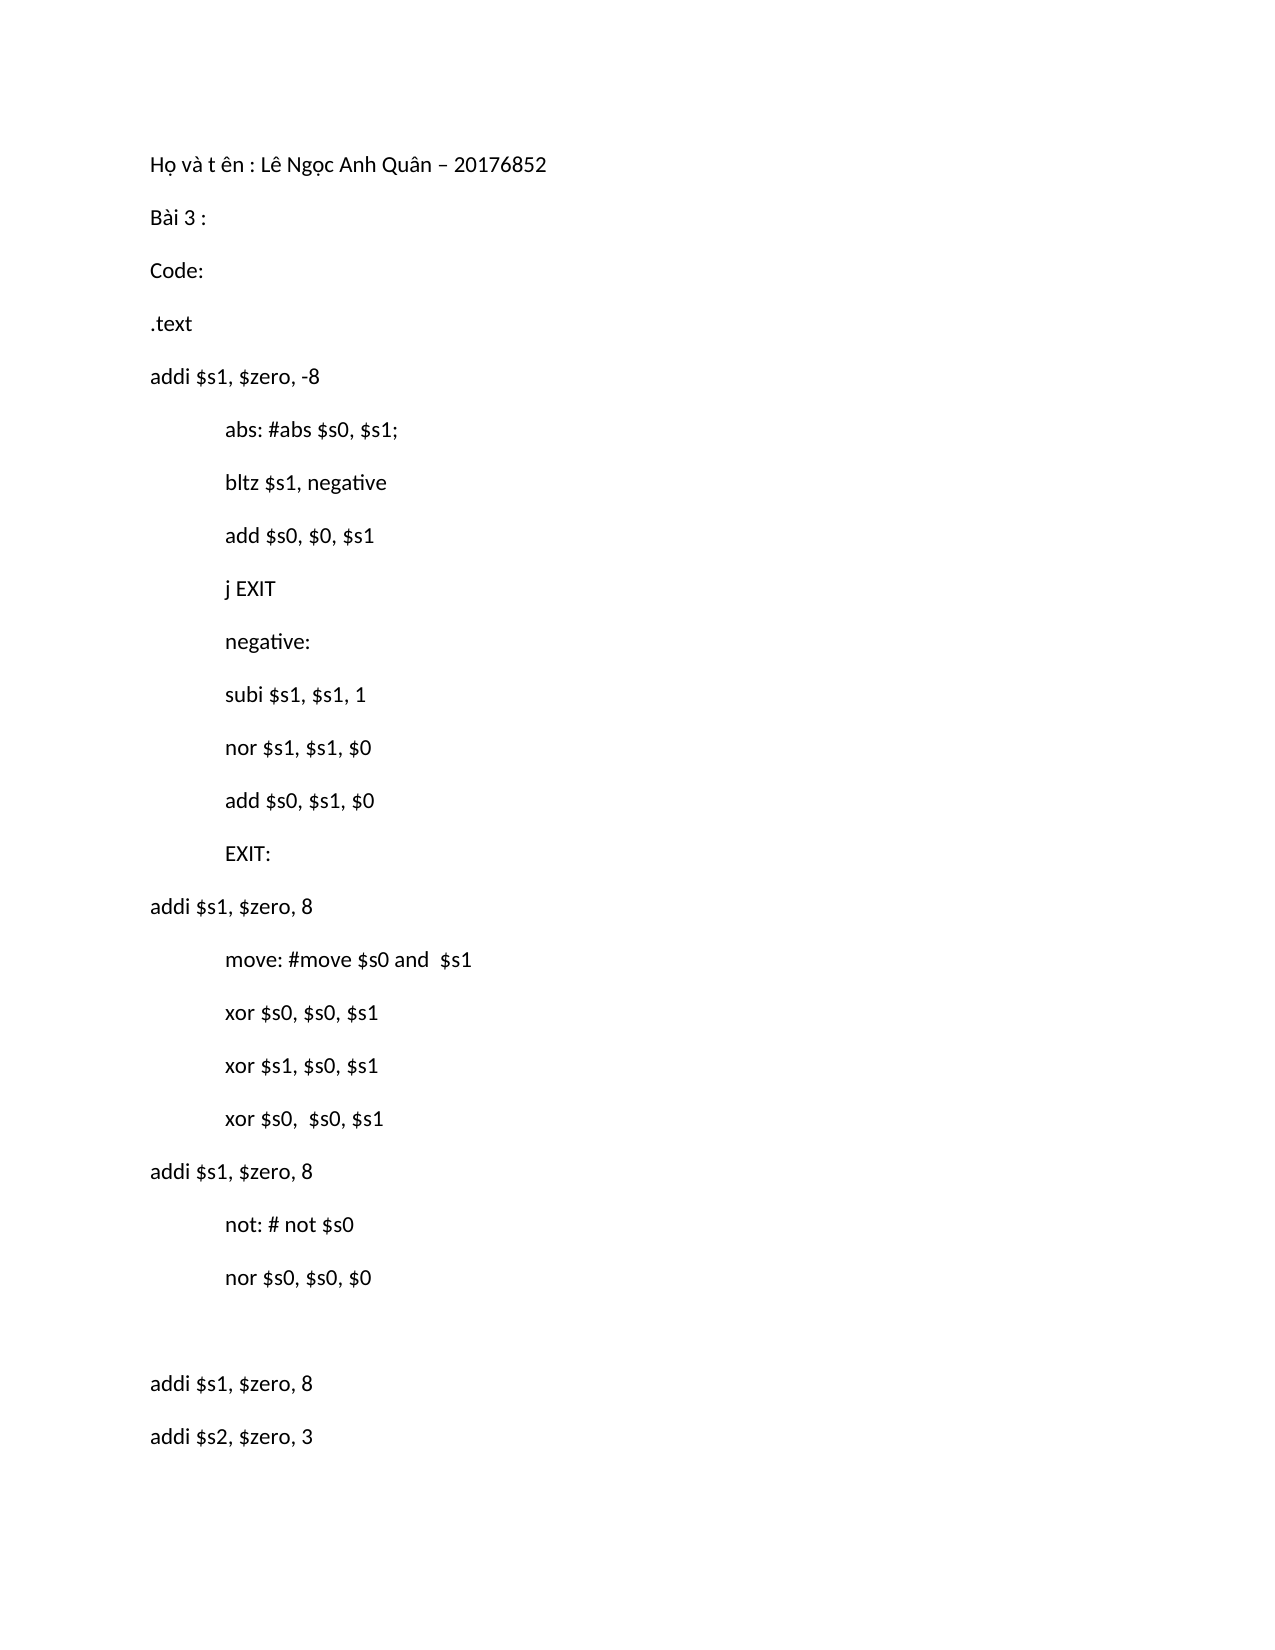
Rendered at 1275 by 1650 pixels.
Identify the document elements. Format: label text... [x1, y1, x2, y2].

text addi $s1, $zero, 8 [150, 892, 1125, 920]
text subi $s1, $s1, 1 [150, 680, 1125, 708]
text EXIT: [150, 839, 1125, 867]
text addi $s1, $zero, 8 [150, 1369, 1125, 1397]
text nor $s1, $s1, $0 [150, 733, 1125, 761]
text move: #move $s0 and $s1 [150, 945, 1125, 973]
text xor $s0, $s0, $s1 [150, 1104, 1125, 1132]
text abs: #abs $s0, $s1; [150, 415, 1125, 443]
text Bài 3 : [150, 203, 1125, 231]
text Họ và t ên : Lê Ngọc Anh Quân – 20176852 [150, 150, 1125, 178]
text Code: [150, 256, 1125, 284]
text addi $s1, $zero, 8 [150, 1157, 1125, 1185]
text xor $s1, $s0, $s1 [150, 1051, 1125, 1079]
text nor $s0, $s0, $0 [150, 1263, 1125, 1291]
text j EXIT [150, 574, 1125, 602]
text .text [150, 309, 1125, 337]
text addi $s2, $zero, 3 [150, 1422, 1125, 1451]
text not: # not $s0 [150, 1210, 1125, 1238]
text bltz $s1, negative [150, 468, 1125, 496]
text xor $s0, $s0, $s1 [150, 998, 1125, 1026]
text negative: [150, 627, 1125, 655]
text add $s0, $s1, $0 [150, 786, 1125, 814]
text addi $s1, $zero, -8 [150, 362, 1125, 390]
text add $s0, $0, $s1 [150, 521, 1125, 549]
